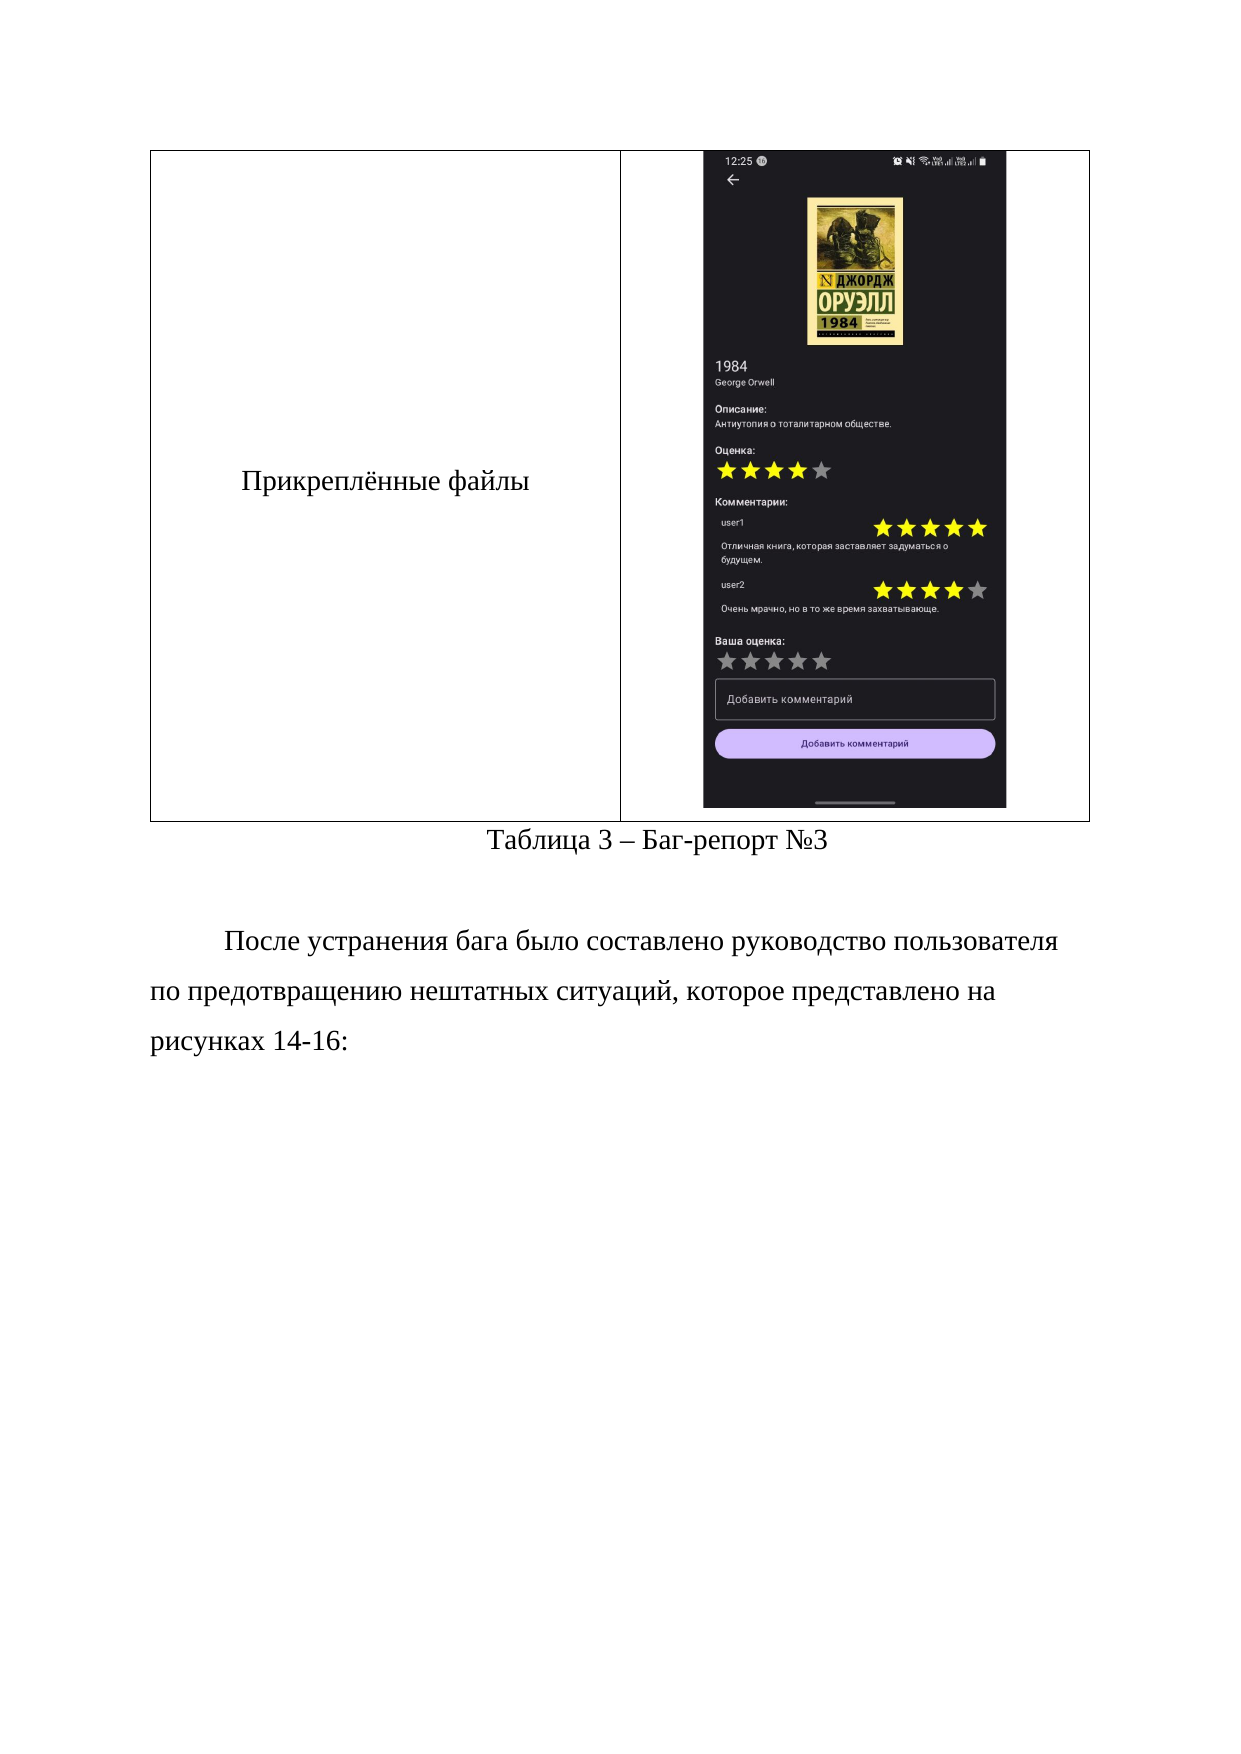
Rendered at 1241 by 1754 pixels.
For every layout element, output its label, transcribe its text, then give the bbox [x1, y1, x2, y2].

text После устранения бага было составлено руководство пользователя по предотвращению нештатных ситуаций, которое представлено на рисунках 14-16: [150, 923, 1090, 1057]
picture [703, 151, 1007, 808]
table_cell [621, 151, 1089, 821]
table_cell Прикреплённые файлы [151, 151, 620, 821]
text Таблица 3 – Баг-репорт №3 [150, 822, 1090, 856]
